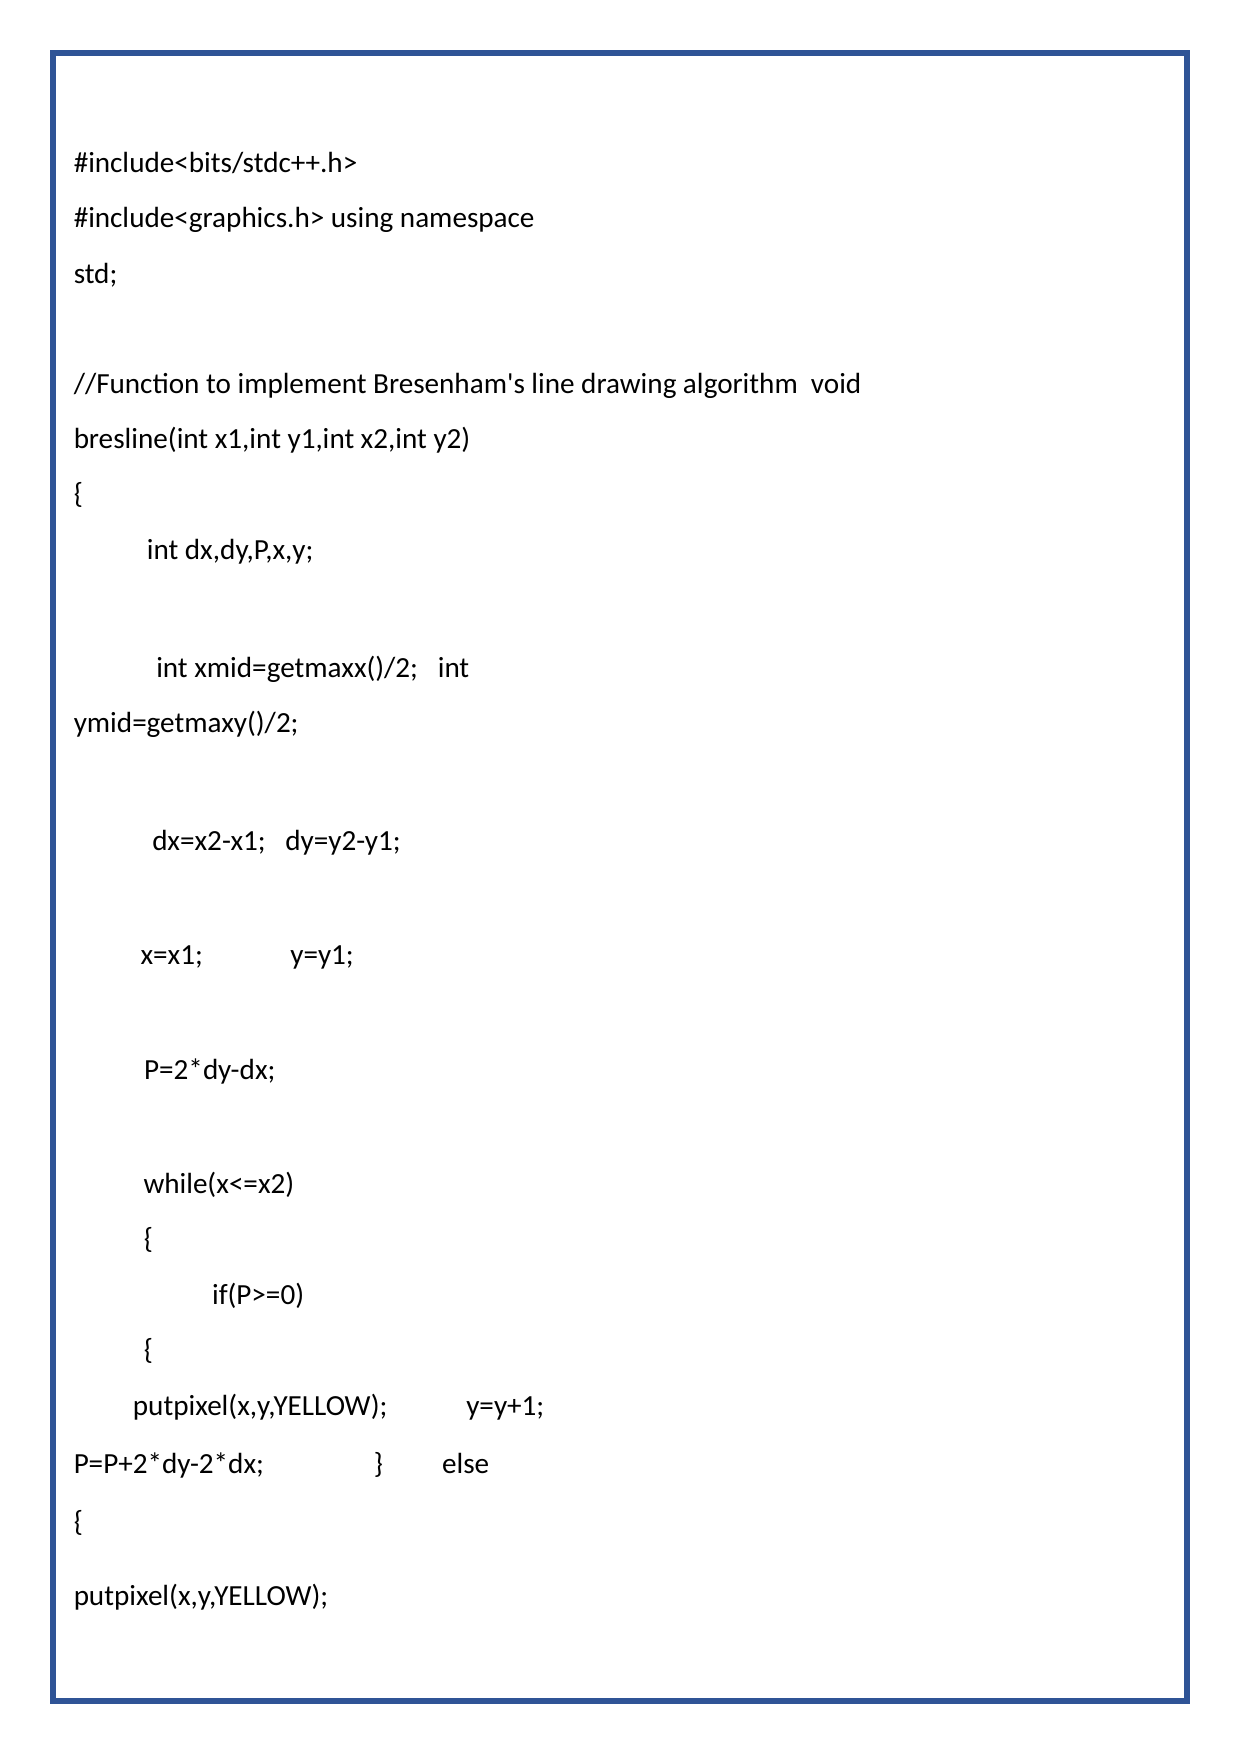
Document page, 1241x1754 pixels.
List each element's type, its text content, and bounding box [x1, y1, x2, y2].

text ymid=getmaxy()/2; [73, 704, 1129, 740]
text { [73, 1220, 1181, 1256]
text int dx,dy,P,x,y; [73, 531, 1181, 566]
text { [73, 475, 1129, 511]
text { [73, 1331, 1181, 1367]
text x=x1; y=y1; [73, 936, 1181, 972]
text putpixel(x,y,YELLOW); y=y+1; P=P+2*dy-2*dx; } else { [73, 1387, 559, 1538]
text dx=x2-x1; dy=y2-y1; [73, 822, 1181, 858]
text while(x<=x2) [73, 1165, 1181, 1201]
text int xmid=getmaxx()/2; int [73, 649, 1181, 684]
text putpixel(x,y,YELLOW); [73, 1577, 1129, 1613]
text if(P>=0) [73, 1276, 1181, 1311]
text P=2*dy-dx; [73, 1051, 1181, 1086]
text //Function to implement Bresenham's line drawing algorithm void bresline(int x1,int y1,int x2,int y2) [73, 365, 862, 456]
text #include<bits/stdc++.h> #include<graphics.h> using namespace std; [73, 144, 536, 290]
